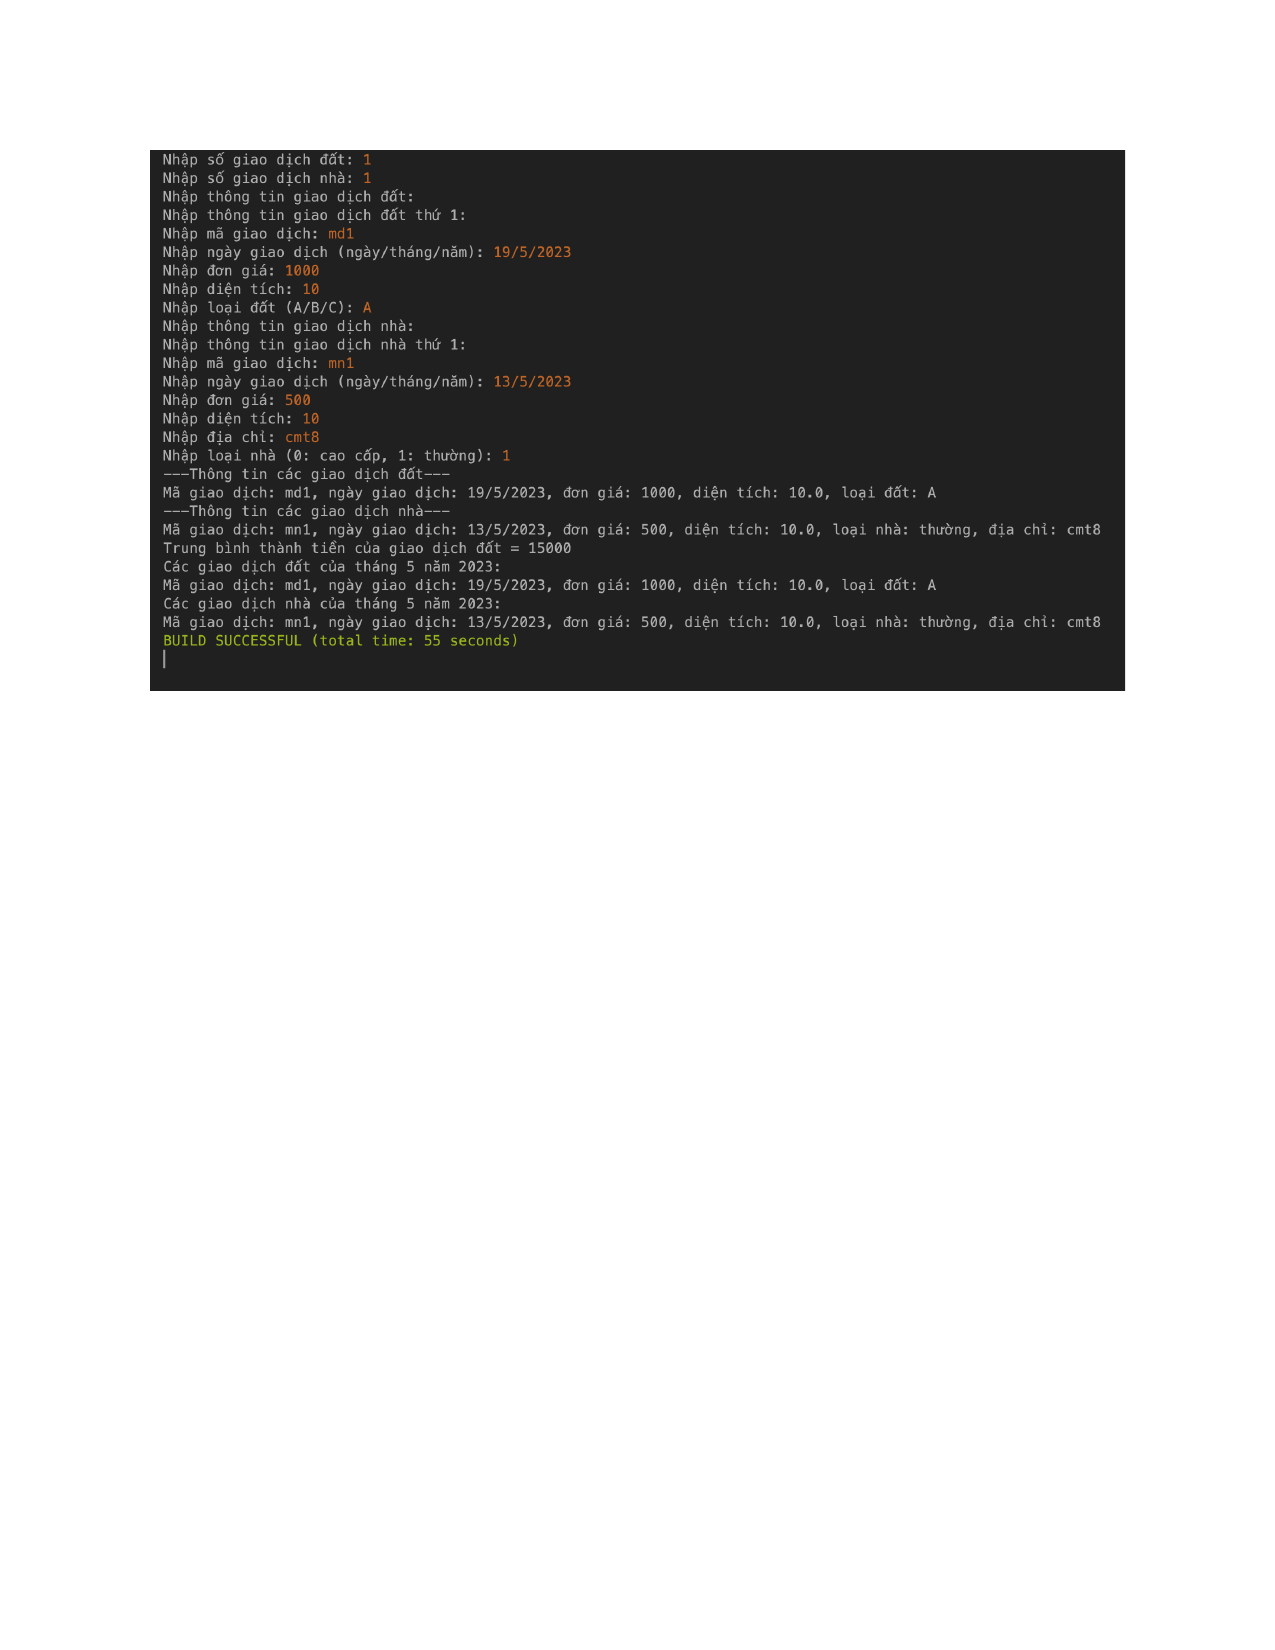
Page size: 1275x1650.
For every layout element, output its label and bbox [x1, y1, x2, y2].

picture [150, 150, 1125, 691]
